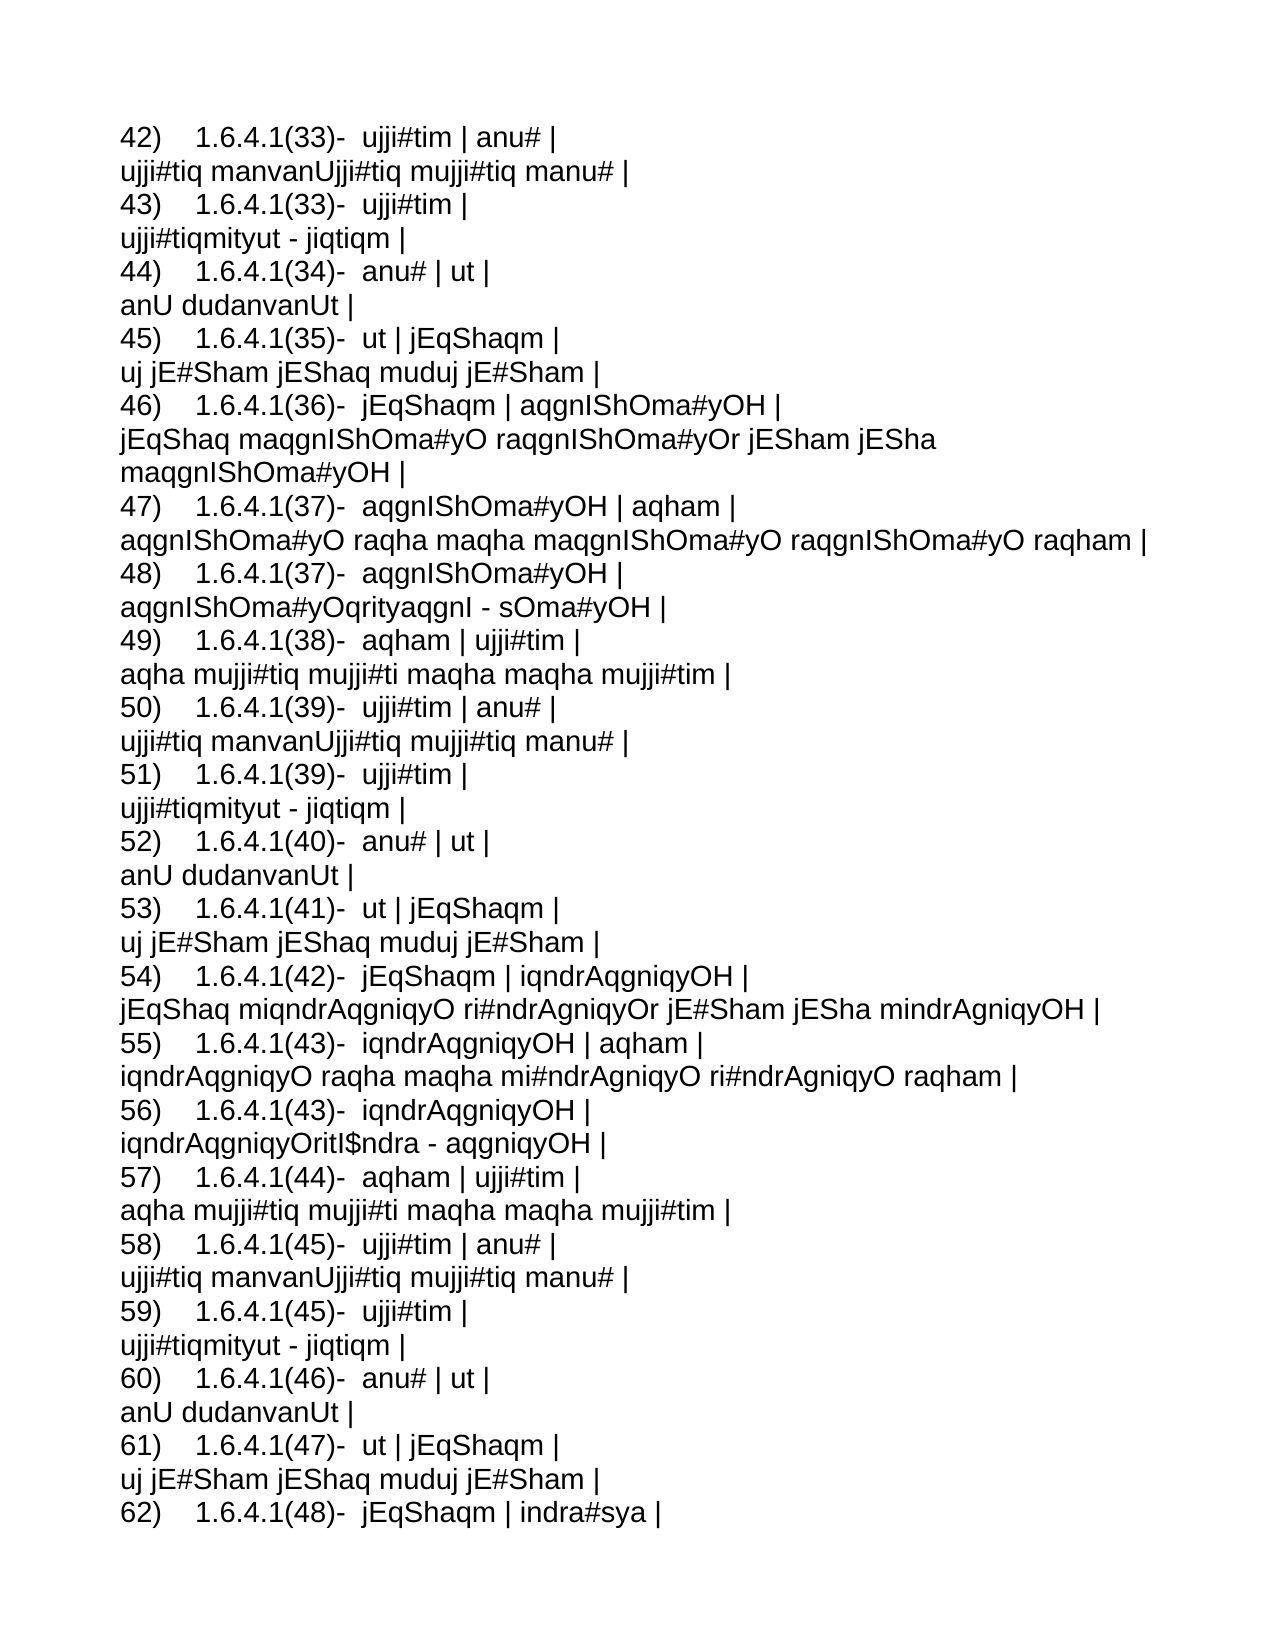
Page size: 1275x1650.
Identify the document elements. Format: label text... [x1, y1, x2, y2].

text anU dudanvanUt | [120, 858, 1200, 891]
text 48) 1.6.4.1(37)- aqgnIShOma#yOH | [120, 556, 1200, 589]
text anU dudanvanUt | [120, 1394, 1200, 1428]
text 54) 1.6.4.1(42)- jEqShaqm | iqndrAqgniqyOH | [120, 958, 1200, 992]
text ujji#tiq manvanUjji#tiq mujji#tiq manu# | [120, 1260, 1200, 1294]
text jEqShaq maqgnIShOma#yO raqgnIShOma#yOr jESham jESha maqgnIShOma#yOH | [120, 422, 1200, 489]
text 57) 1.6.4.1(44)- aqham | ujji#tim | [120, 1160, 1200, 1193]
text ujji#tiq manvanUjji#tiq mujji#tiq manu# | [120, 153, 1200, 187]
text 44) 1.6.4.1(34)- anu# | ut | [120, 254, 1200, 288]
text 55) 1.6.4.1(43)- iqndrAqgniqyOH | aqham | [120, 1026, 1200, 1059]
text 60) 1.6.4.1(46)- anu# | ut | [120, 1361, 1200, 1394]
text 58) 1.6.4.1(45)- ujji#tim | anu# | [120, 1227, 1200, 1260]
text 62) 1.6.4.1(48)- jEqShaqm | indra#sya | [120, 1495, 1200, 1529]
text anU dudanvanUt | [120, 288, 1200, 321]
text aqha mujji#tiq mujji#ti maqha maqha mujji#tim | [120, 1193, 1200, 1227]
text ujji#tiqmityut - jiqtiqm | [120, 221, 1200, 254]
text jEqShaq miqndrAqgniqyO ri#ndrAgniqyOr jE#Sham jESha mindrAgniqyOH | [120, 992, 1200, 1026]
text uj jE#Sham jEShaq muduj jE#Sham | [120, 355, 1200, 388]
text uj jE#Sham jEShaq muduj jE#Sham | [120, 1462, 1200, 1495]
text iqndrAqgniqyOritI$ndra - aqgniqyOH | [120, 1126, 1200, 1160]
text 56) 1.6.4.1(43)- iqndrAqgniqyOH | [120, 1093, 1200, 1126]
text ujji#tiqmityut - jiqtiqm | [120, 1327, 1200, 1361]
text 50) 1.6.4.1(39)- ujji#tim | anu# | [120, 690, 1200, 724]
text iqndrAqgniqyO raqha maqha mi#ndrAgniqyO ri#ndrAgniqyO raqham | [120, 1059, 1200, 1093]
text ujji#tiqmityut - jiqtiqm | [120, 791, 1200, 824]
text 49) 1.6.4.1(38)- aqham | ujji#tim | [120, 623, 1200, 657]
text 53) 1.6.4.1(41)- ut | jEqShaqm | [120, 891, 1200, 925]
text aqgnIShOma#yOqrityaqgnI - sOma#yOH | [120, 589, 1200, 623]
text 43) 1.6.4.1(33)- ujji#tim | [120, 187, 1200, 221]
text 51) 1.6.4.1(39)- ujji#tim | [120, 757, 1200, 791]
text 61) 1.6.4.1(47)- ut | jEqShaqm | [120, 1428, 1200, 1462]
text 42) 1.6.4.1(33)- ujji#tim | anu# | [120, 120, 1200, 153]
text 47) 1.6.4.1(37)- aqgnIShOma#yOH | aqham | [120, 489, 1200, 522]
text 59) 1.6.4.1(45)- ujji#tim | [120, 1294, 1200, 1327]
text uj jE#Sham jEShaq muduj jE#Sham | [120, 925, 1200, 958]
text 46) 1.6.4.1(36)- jEqShaqm | aqgnIShOma#yOH | [120, 388, 1200, 422]
text ujji#tiq manvanUjji#tiq mujji#tiq manu# | [120, 724, 1200, 757]
text 45) 1.6.4.1(35)- ut | jEqShaqm | [120, 321, 1200, 355]
text aqgnIShOma#yO raqha maqha maqgnIShOma#yO raqgnIShOma#yO raqham | [120, 522, 1200, 556]
text aqha mujji#tiq mujji#ti maqha maqha mujji#tim | [120, 657, 1200, 690]
text 52) 1.6.4.1(40)- anu# | ut | [120, 824, 1200, 858]
